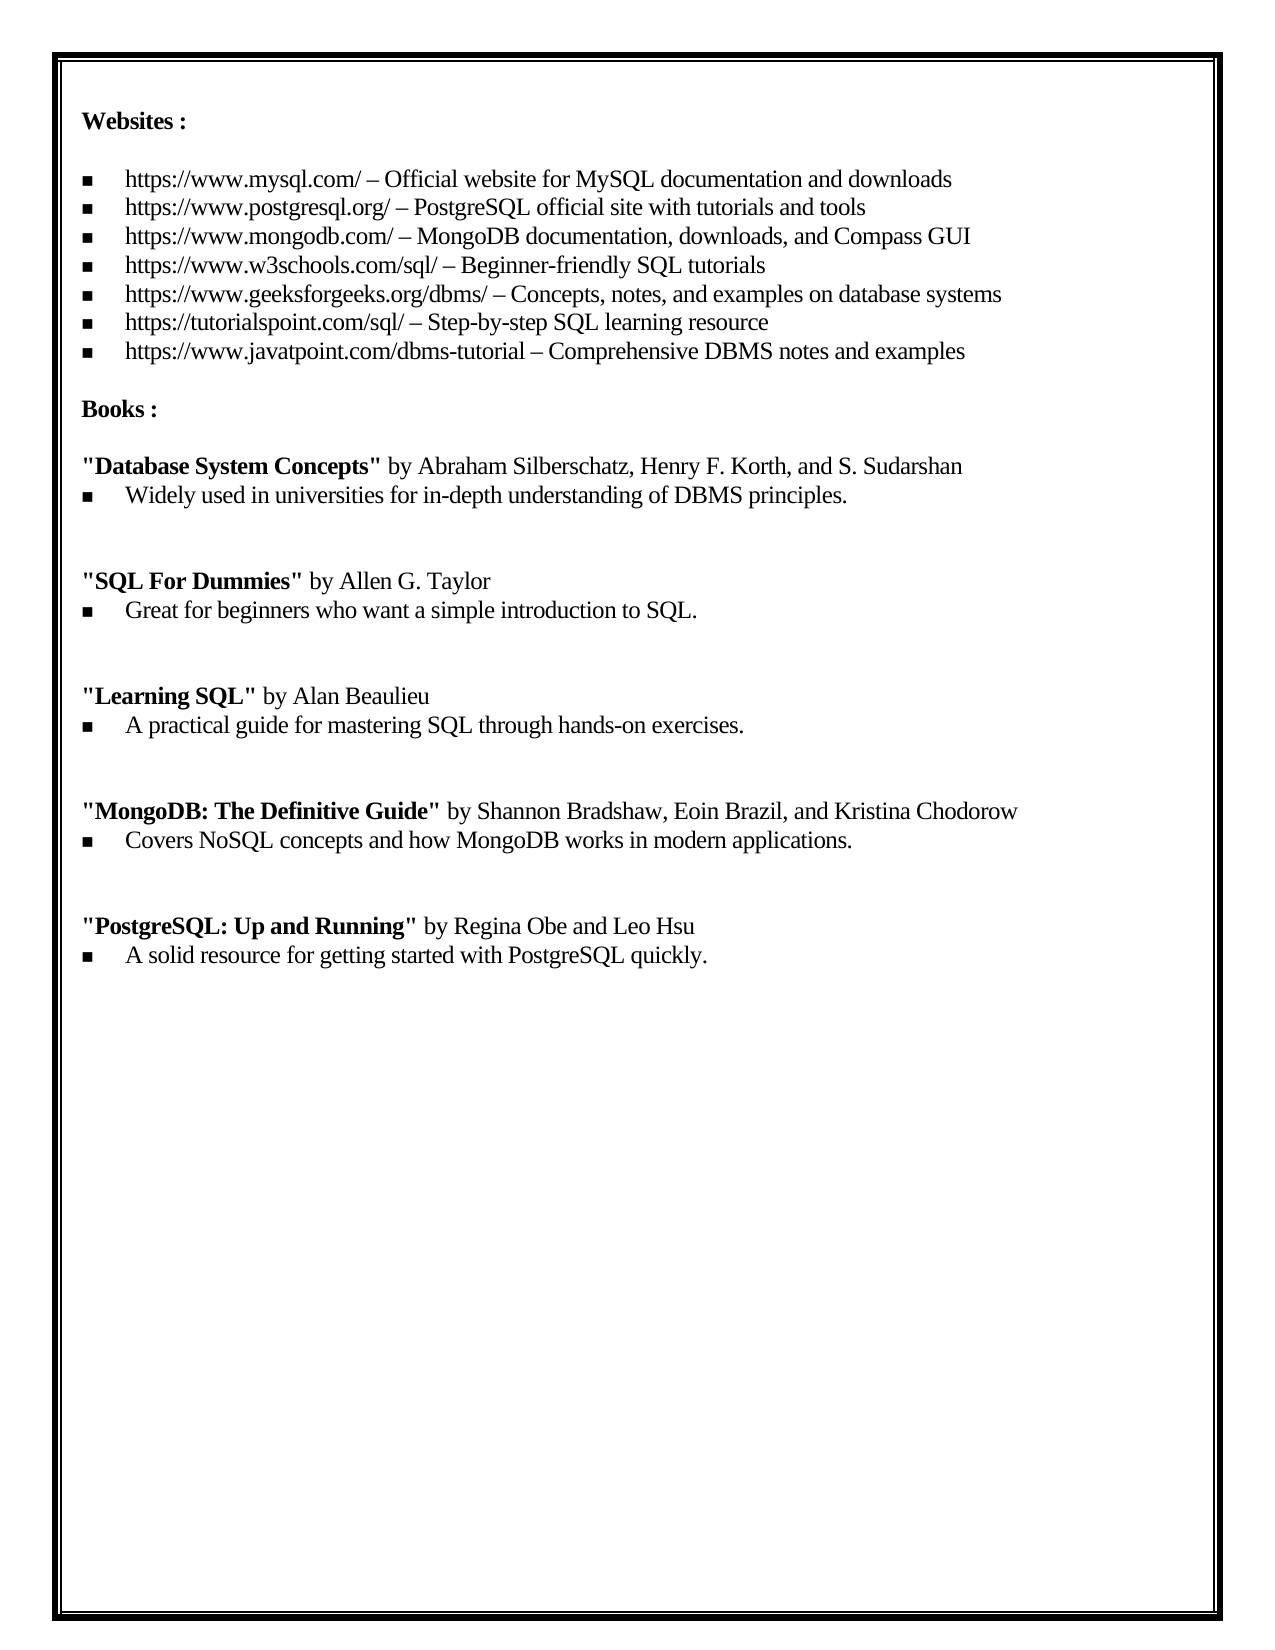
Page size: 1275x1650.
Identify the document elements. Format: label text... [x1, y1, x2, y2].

list https://www.geeksforgeeks.org/dbms/ – Concepts, notes, and examples on database systems [81, 279, 1212, 307]
list "Database System Concepts" by Abraham Silberschatz, Henry F. Korth, and S. Sudarshan [81, 451, 1212, 480]
list "SQL For Dummies" by Allen G. Taylor [81, 566, 1212, 595]
list https://www.javatpoint.com/dbms-tutorial – Comprehensive DBMS notes and examples [81, 336, 1212, 365]
list https://tutorialspoint.com/sql/ – Step-by-step SQL learning resource [81, 307, 1212, 336]
list A solid resource for getting started with PostgreSQL quickly. [81, 940, 1212, 969]
list Books : [81, 394, 1212, 422]
list Covers NoSQL concepts and how MongoDB works in modern applications. [81, 825, 1212, 854]
list https://www.postgresql.org/ – PostgreSQL official site with tutorials and tools [81, 192, 1212, 221]
list https://www.mysql.com/ – Official website for MySQL documentation and downloads [81, 164, 1212, 192]
list "MongoDB: The Definitive Guide" by Shannon Bradshaw, Eoin Brazil, and Kristina Chodorow [81, 796, 1212, 825]
list Great for beginners who want a simple introduction to SQL. [81, 595, 1212, 624]
list https://www.mongodb.com/ – MongoDB documentation, downloads, and Compass GUI [81, 221, 1212, 250]
list https://www.w3schools.com/sql/ – Beginner-friendly SQL tutorials [81, 250, 1212, 279]
list "Learning SQL" by Alan Beaulieu [81, 681, 1212, 710]
list A practical guide for mastering SQL through hands-on exercises. [81, 710, 1212, 739]
list Widely used in universities for in-depth understanding of DBMS principles. [81, 480, 1212, 509]
list Websites : [81, 106, 1212, 135]
list "PostgreSQL: Up and Running" by Regina Obe and Leo Hsu [81, 911, 1212, 940]
